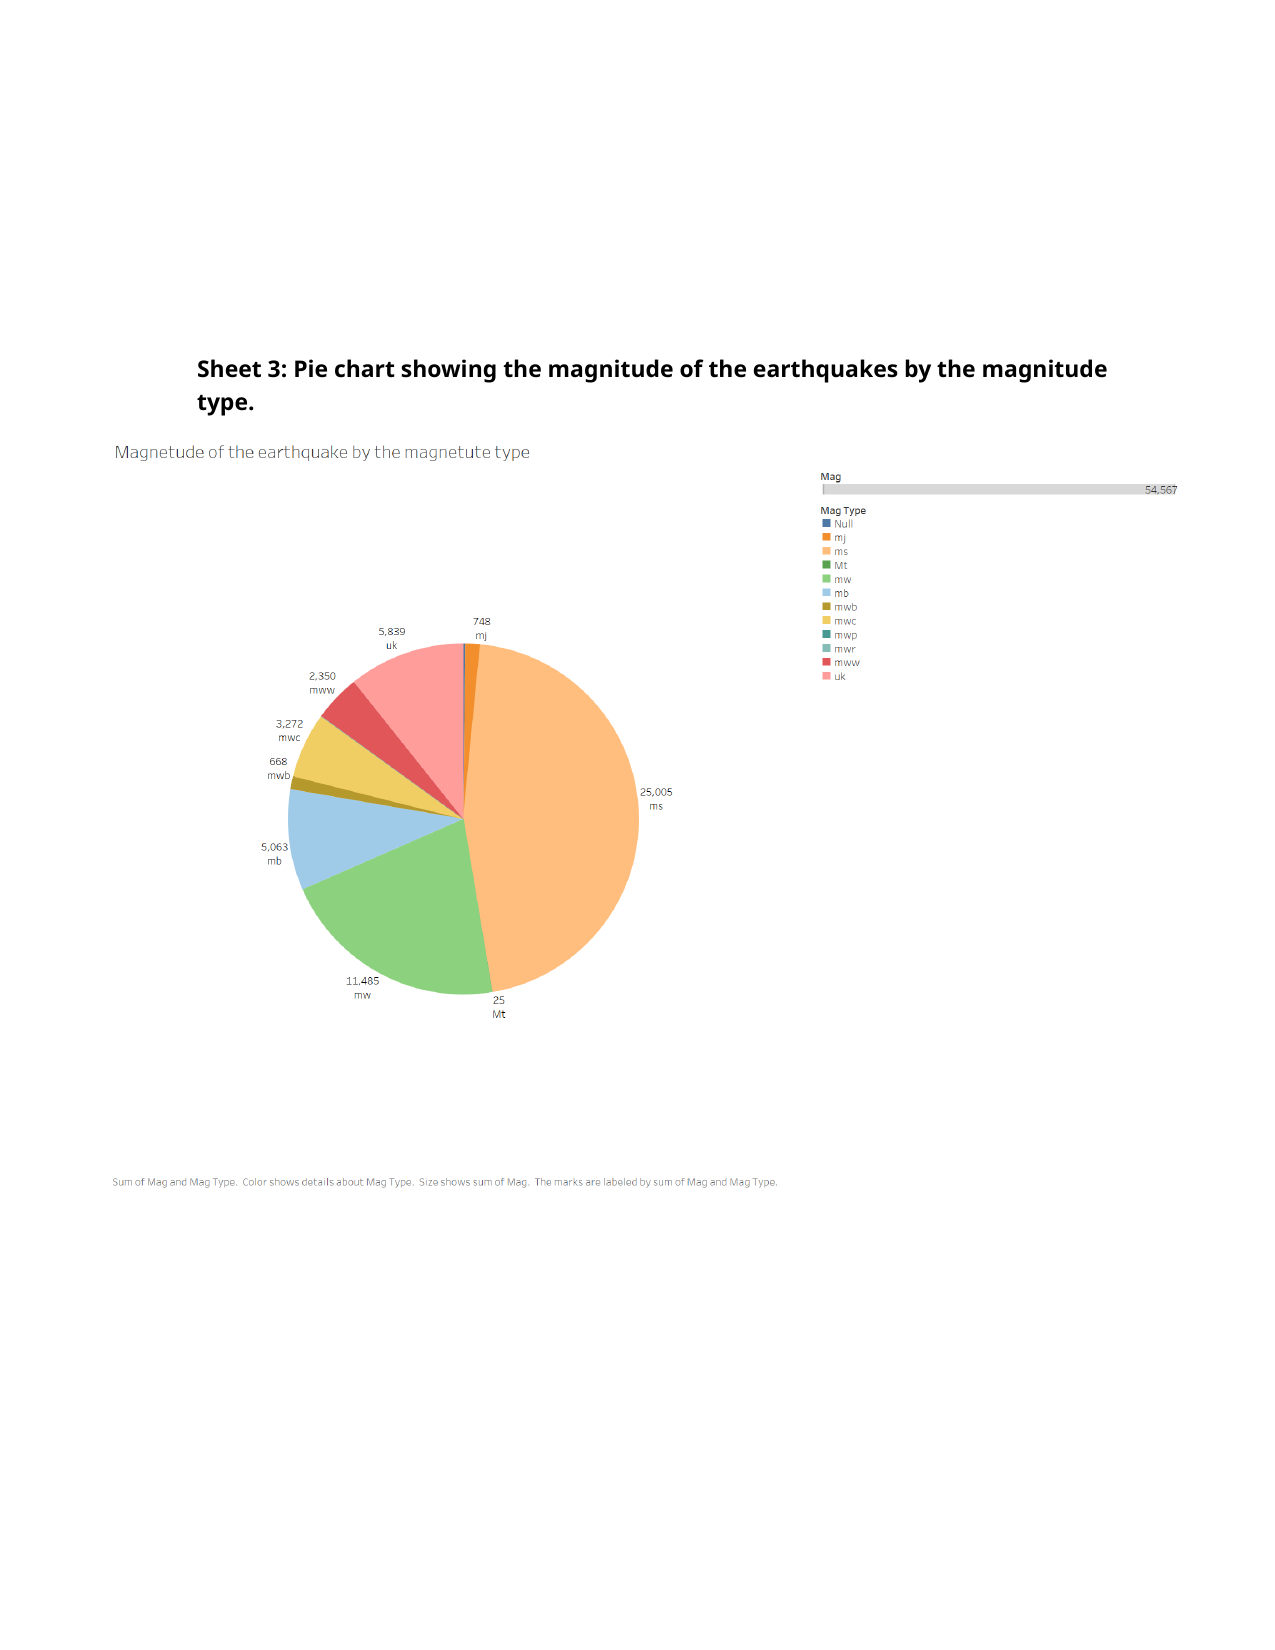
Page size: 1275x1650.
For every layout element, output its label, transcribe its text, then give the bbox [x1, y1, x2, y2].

picture [112, 436, 1179, 1188]
list Sheet 3: Pie chart showing the magnitude of the earthquakes by the magnitude type. [197, 352, 1162, 417]
